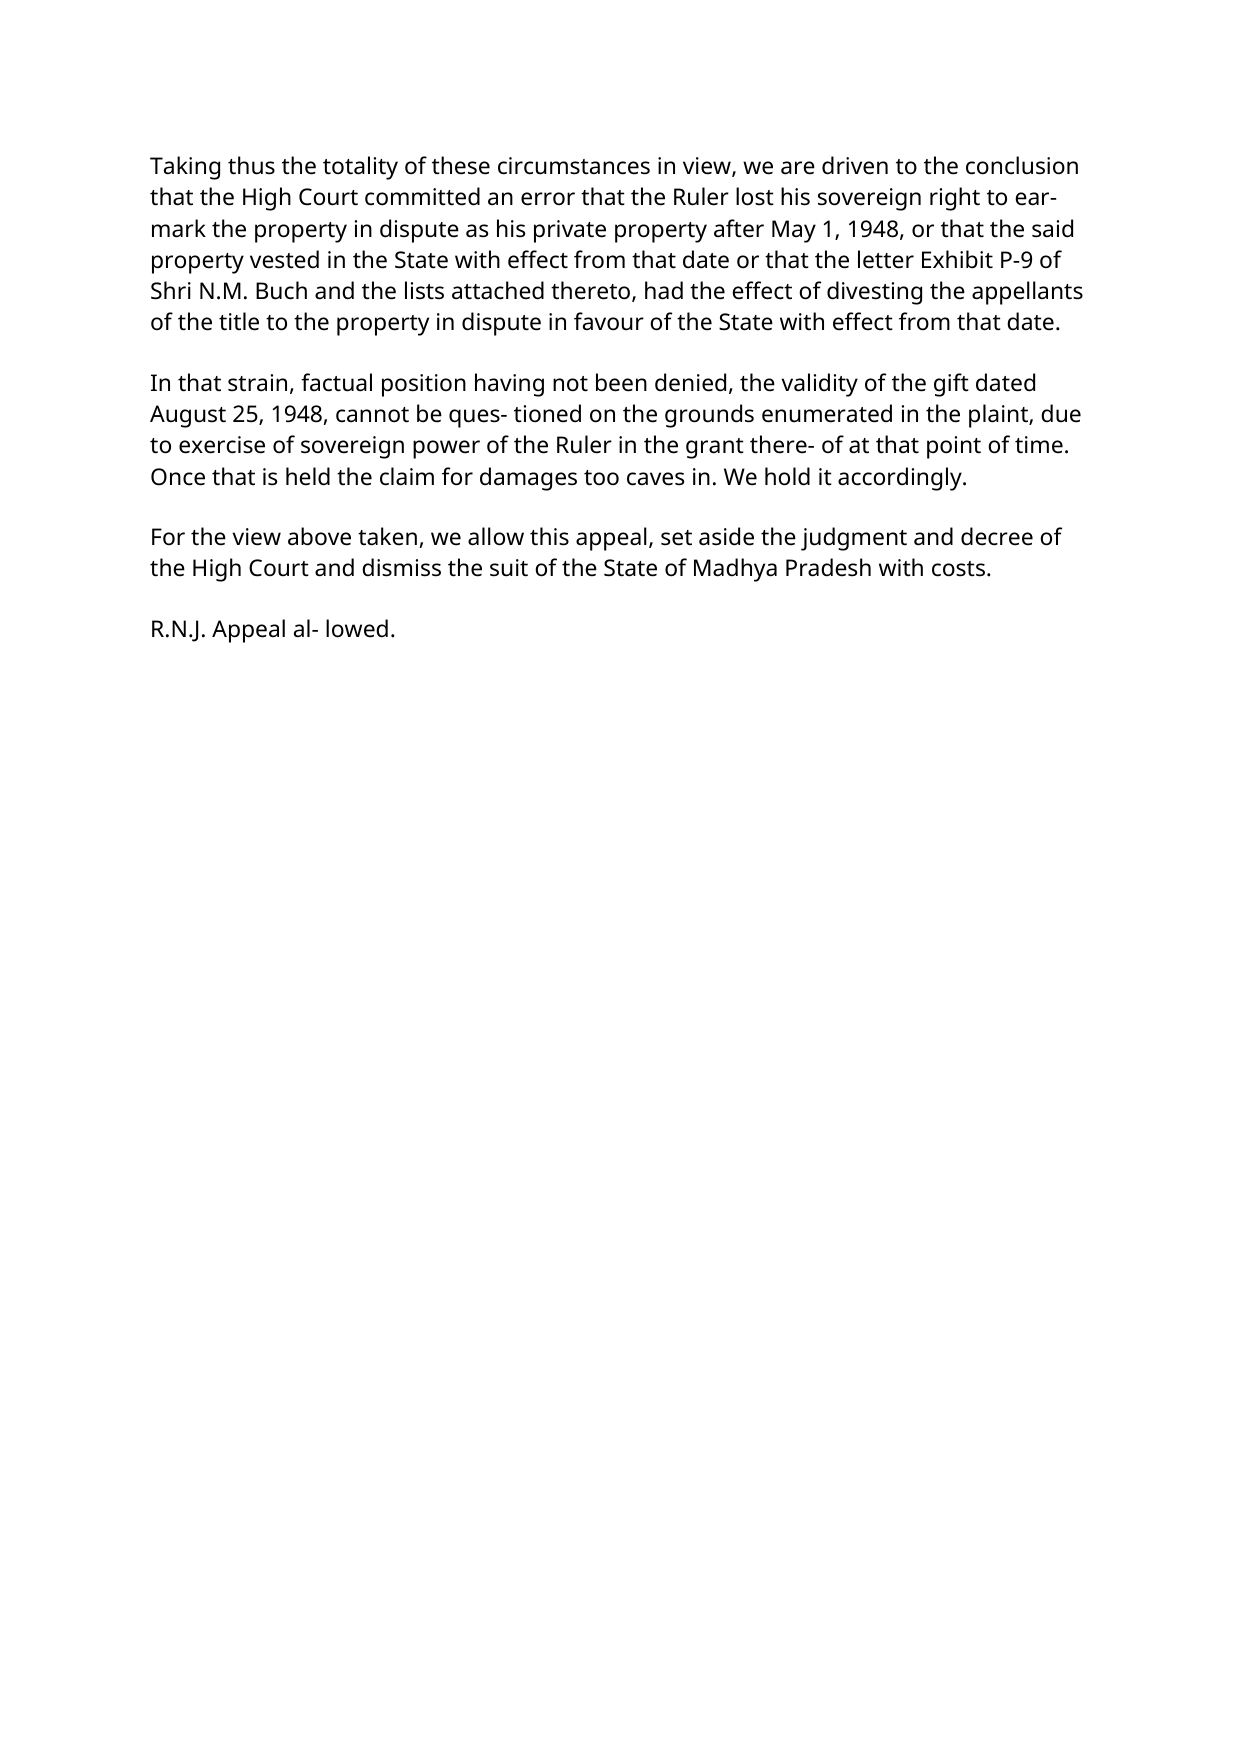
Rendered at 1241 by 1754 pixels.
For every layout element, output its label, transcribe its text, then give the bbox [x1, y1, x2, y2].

text Taking thus the totality of these circumstances in view, we are driven to the conclusion that the High Court committed an error that the Ruler lost his sovereign right to ear-mark the property in dispute as his private property after May 1, 1948, or that the said property vested in the State with effect from that date or that the letter Exhibit P-9 of Shri N.M. Buch and the lists attached thereto, had the effect of divesting the appellants of the title to the property in dispute in favour of the State with effect from that date. [150, 150, 1090, 337]
text In that strain, factual position having not been denied, the validity of the gift dated August 25, 1948, cannot be ques- tioned on the grounds enumerated in the plaint, due to exercise of sovereign power of the Ruler in the grant there- of at that point of time. Once that is held the claim for damages too caves in. We hold it accordingly. [150, 367, 1090, 492]
text R.N.J. Appeal al- lowed. [150, 612, 1090, 644]
text For the view above taken, we allow this appeal, set aside the judgment and decree of the High Court and dismiss the suit of the State of Madhya Pradesh with costs. [150, 521, 1090, 583]
